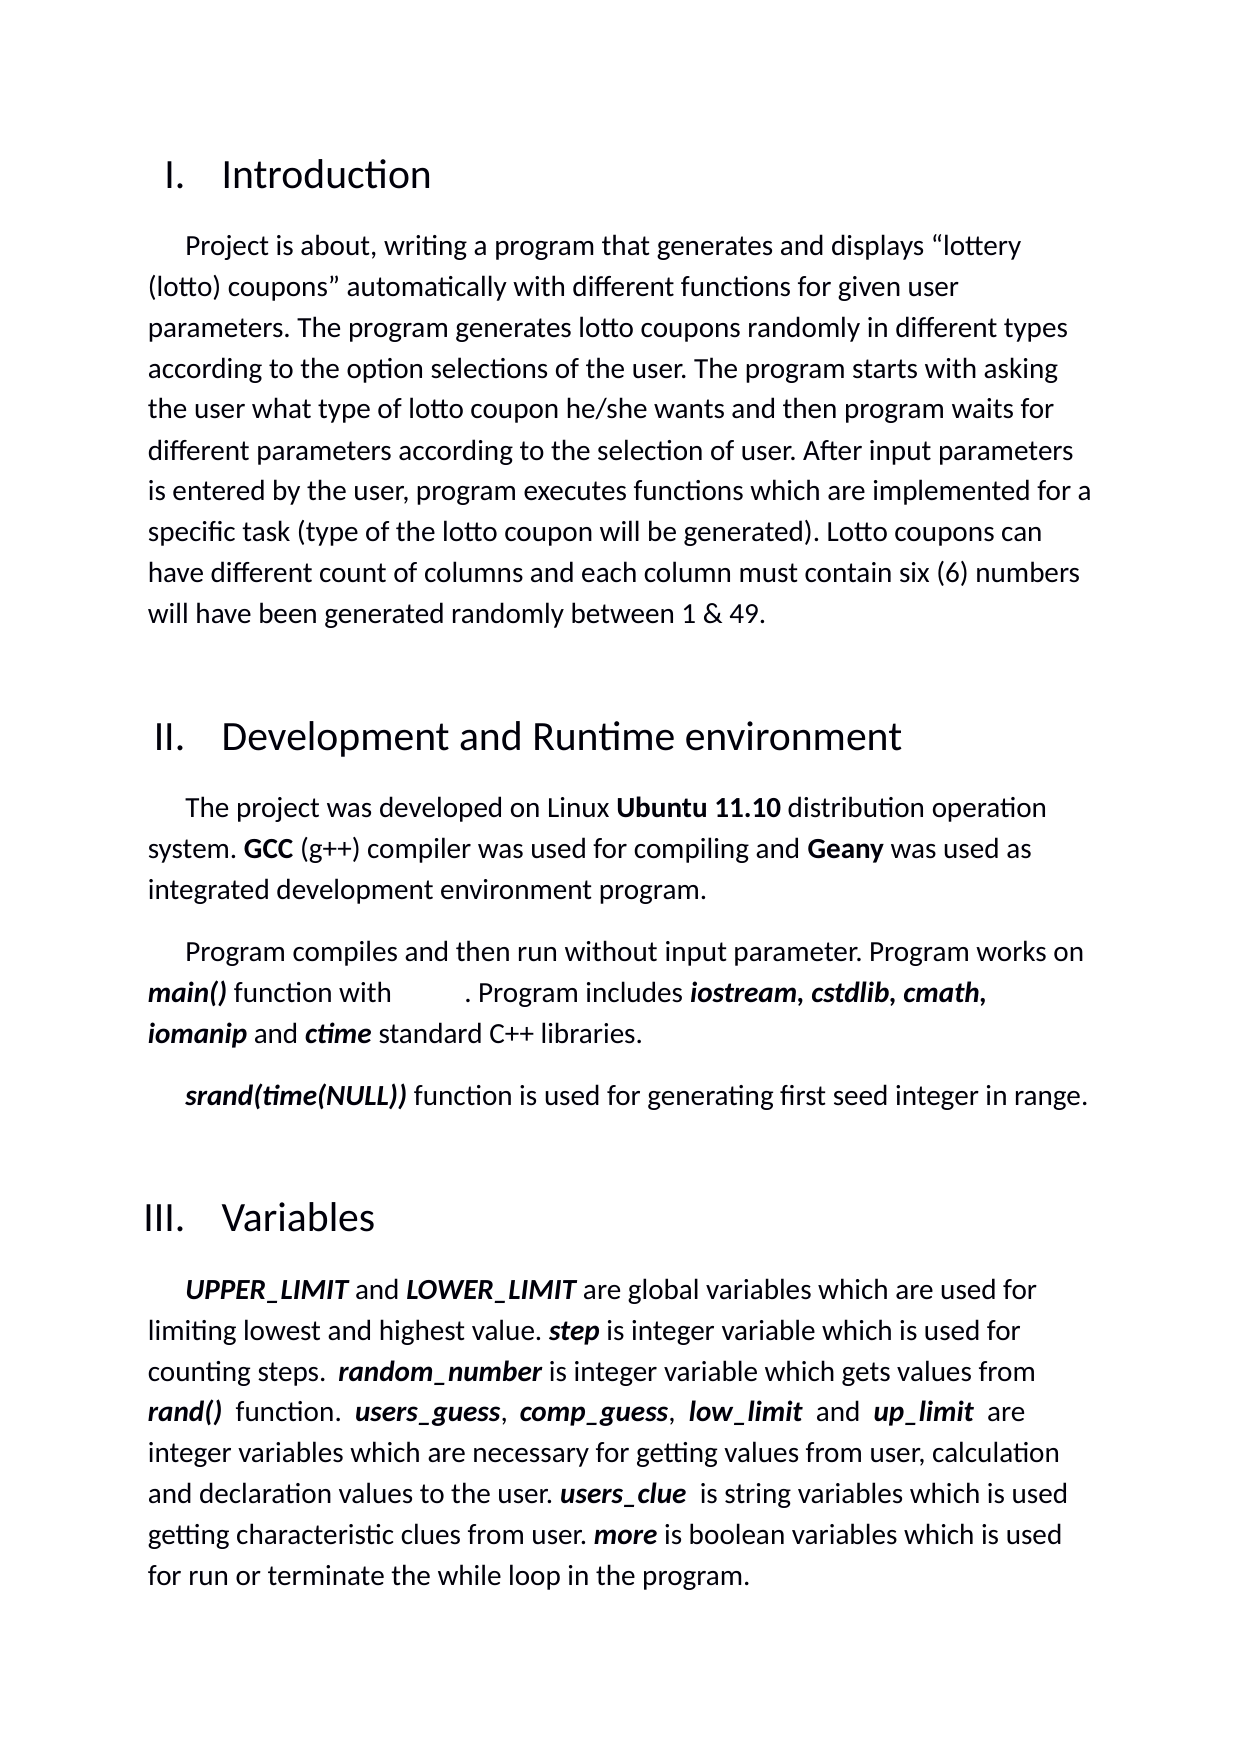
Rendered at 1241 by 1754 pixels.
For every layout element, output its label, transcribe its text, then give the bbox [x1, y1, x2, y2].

text srand(time(NULL)) function is used for generating first seed integer in range. [148, 1077, 1093, 1112]
list Introduction [185, 148, 1093, 198]
text UPPER_LIMIT and LOWER_LIMIT are global variables which are used for limiting lowest and highest value. step is integer variable which is used for counting steps. random_number is integer variable which gets values from rand() function. users_guess, comp_guess, low_limit and up_limit are integer variables which are necessary for getting values from user, calculation and declaration values to the user. users_clue is string variables which is used getting characteristic clues from user. more is boolean variables which is used for run or terminate the while loop in the program. [148, 1271, 1093, 1593]
list Variables [185, 1191, 1093, 1242]
text The project was developed on Linux Ubuntu 11.10 distribution operation system. GCC (g++) compiler was used for compiling and Geany was used as integrated development environment program. [148, 789, 1093, 907]
list Development and Runtime environment [185, 710, 1093, 761]
text Program compiles and then run without input parameter. Program works on main() function with . Program includes iostream, cstdlib, cmath, iomanip and ctime standard C++ libraries. [148, 933, 1093, 1051]
text Project is about, writing a program that generates and displays “lottery (lotto) coupons” automatically with different functions for given user parameters. The program generates lotto coupons randomly in different types according to the option selections of the user. The program starts with asking the user what type of lotto coupon he/she wants and then program waits for different parameters according to the selection of user. After input parameters is entered by the user, program executes functions which are implemented for a specific task (type of the lotto coupon will be generated). Lotto coupons can have different count of columns and each column must contain six (6) numbers will have been generated randomly between 1 & 49. [148, 227, 1093, 631]
